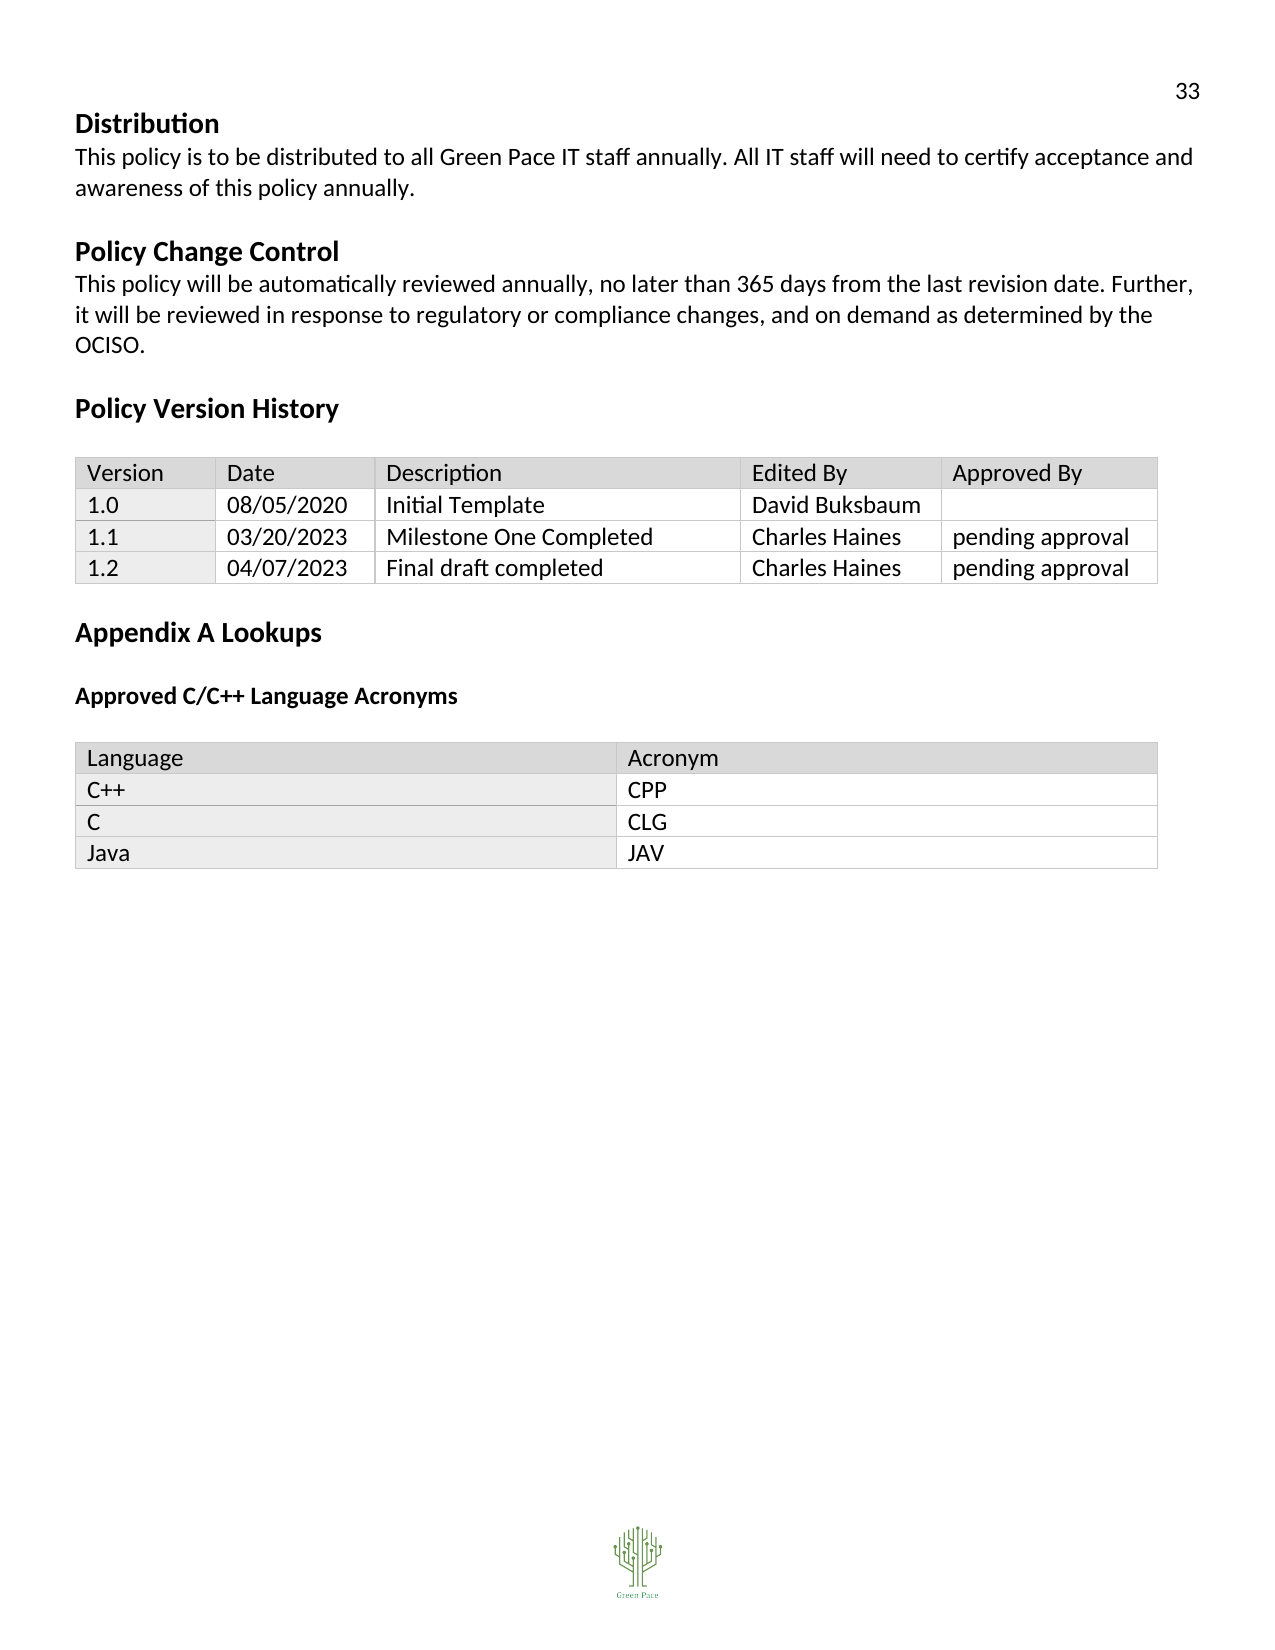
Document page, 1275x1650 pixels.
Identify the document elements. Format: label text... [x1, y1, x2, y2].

table_cell Charles Haines [741, 552, 941, 583]
table_cell pending approval [942, 521, 1157, 551]
subtitle Appendix A Lookups [75, 614, 1200, 650]
text This policy will be automatically reviewed annually, no later than 365 days from the last revision date. Further, it will be reviewed in response to regulatory or compliance changes, and on demand as determined by the OCISO. [75, 268, 1200, 360]
table_cell CPP [617, 774, 1157, 805]
subtitle Approved C/C++ Language Acronyms [75, 681, 1200, 711]
table_cell 08/05/2020 [216, 489, 374, 520]
text This policy is to be distributed to all Green Pace IT staff annually. All IT staff will need to certify acceptance and awareness of this policy annually. [75, 141, 1200, 202]
table_header Version [76, 458, 215, 488]
table_cell [942, 489, 1157, 520]
subtitle Distribution [75, 106, 1200, 141]
table_header Edited By [741, 458, 941, 488]
table_cell 04/07/2023 [216, 552, 374, 583]
table_cell pending approval [942, 552, 1157, 583]
table_header Language [76, 743, 616, 773]
picture [605, 1521, 670, 1606]
table_cell David Buksbaum [741, 489, 941, 520]
table_cell 03/20/2023 [216, 521, 374, 551]
table_cell 1.2 [76, 552, 215, 583]
table_cell Java [76, 837, 616, 868]
table_cell JAV [617, 837, 1157, 868]
table_cell C++ [76, 774, 616, 805]
table_header Description [376, 458, 740, 488]
table_cell Charles Haines [741, 521, 941, 551]
table_cell Milestone One Completed [376, 521, 740, 551]
subtitle Policy Version History [75, 390, 1200, 426]
table_cell Final draft completed [376, 552, 740, 583]
table_cell 1.0 [76, 489, 215, 520]
table_header Approved By [942, 458, 1157, 488]
table_cell CLG [617, 806, 1157, 836]
table_header Acronym [617, 743, 1157, 773]
table_header Date [216, 458, 374, 488]
table_cell Initial Template [376, 489, 740, 520]
subtitle Policy Change Control [75, 233, 1200, 268]
table_cell 1.1 [76, 521, 215, 551]
table_cell C [76, 806, 616, 836]
